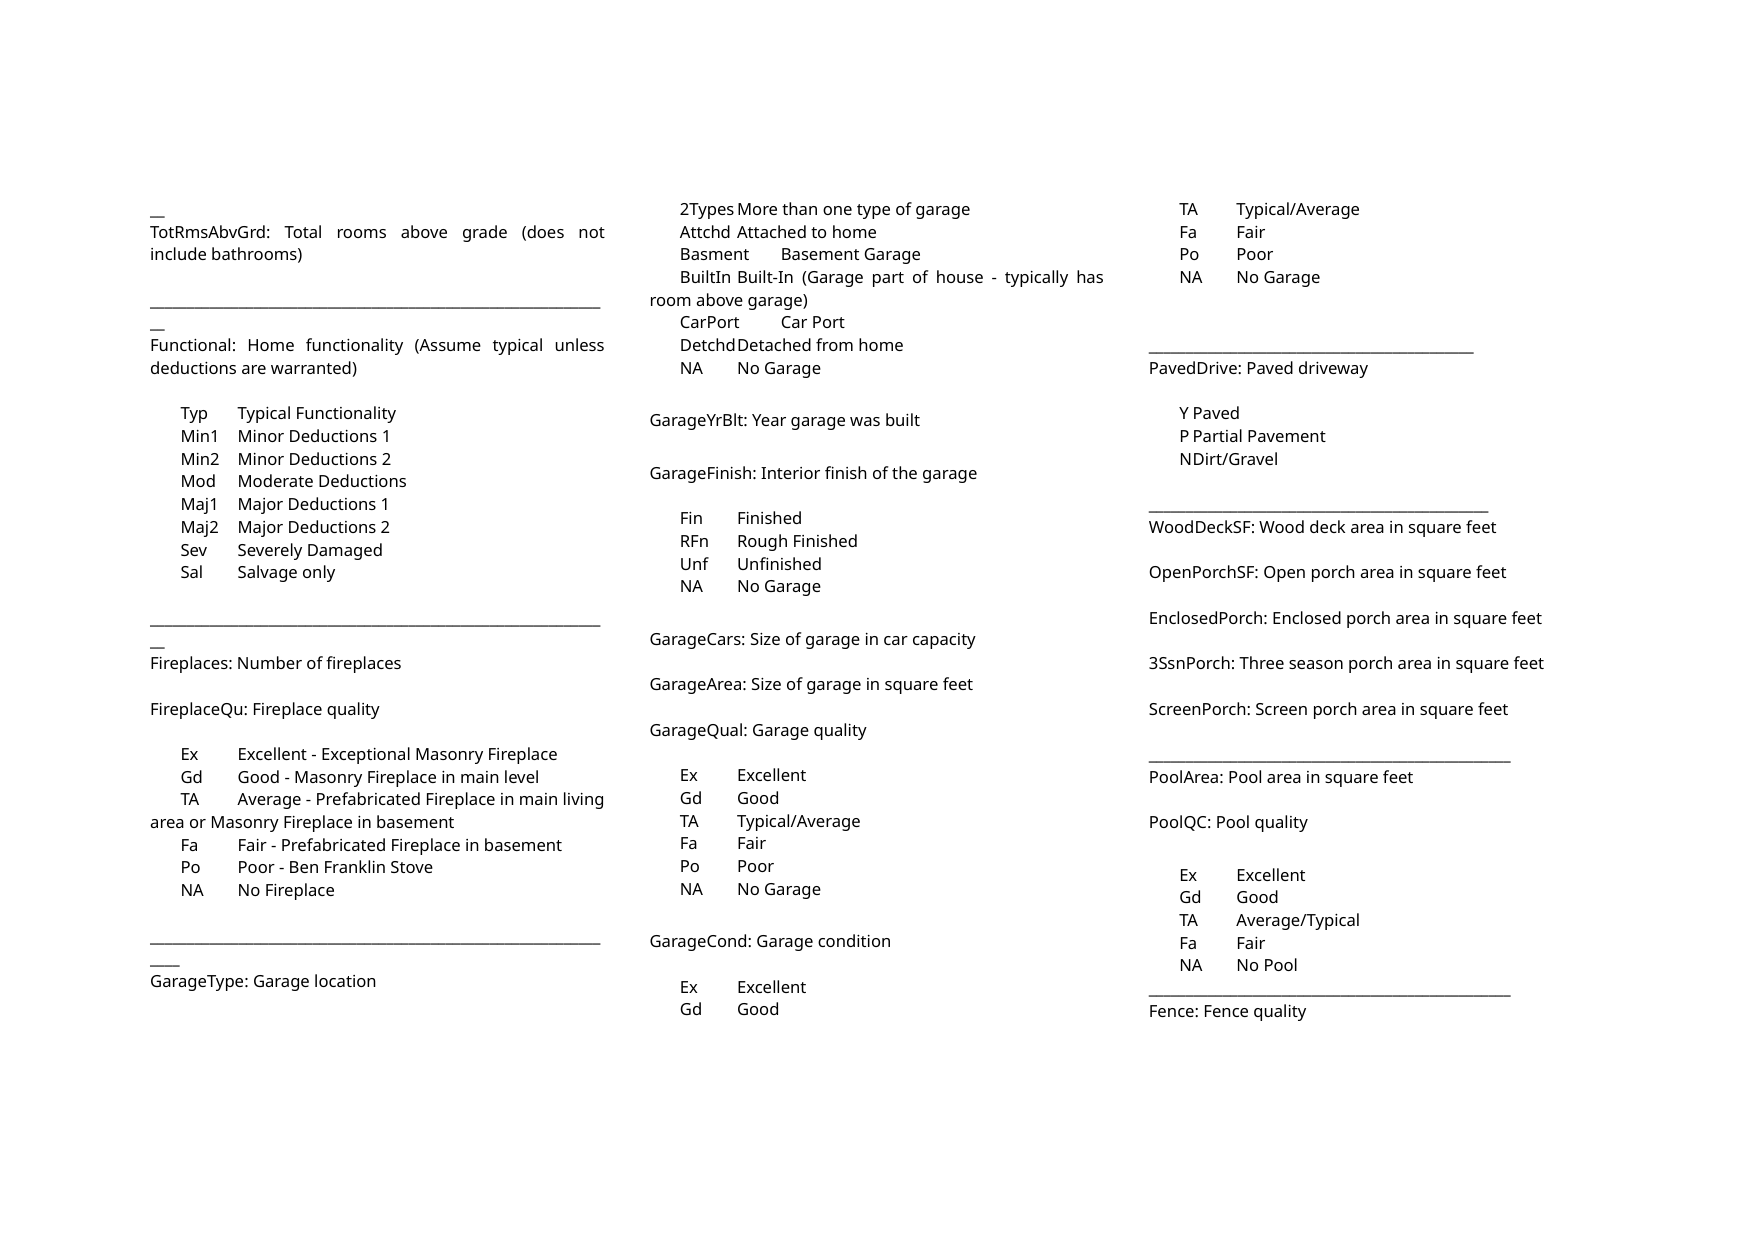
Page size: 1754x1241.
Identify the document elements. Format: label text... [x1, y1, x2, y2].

text ____________________________________________ [1149, 334, 1604, 357]
text PoolQC: Pool quality [1149, 811, 1604, 833]
text Ex Excellent [649, 975, 1104, 998]
text _________________________________________________ [1149, 977, 1604, 999]
text _________________________________________________ [1149, 743, 1604, 765]
text NA No Garage [649, 877, 1104, 900]
text Gd Good [649, 998, 1104, 1021]
text Typ Typical Functionality [150, 402, 605, 425]
text Ex Excellent [1149, 863, 1604, 886]
text ScreenPorch: Screen porch area in square feet [1149, 697, 1604, 720]
text Detchd Detached from home [649, 334, 1104, 357]
text EnclosedPorch: Enclosed porch area in square feet [1149, 606, 1604, 629]
text _______________________________________________________________ [150, 288, 605, 334]
text GarageArea: Size of garage in square feet [649, 673, 1104, 696]
text Fin Finished [649, 507, 1104, 530]
text WoodDeckSF: Wood deck area in square feet [1149, 516, 1604, 538]
text Attchd Attached to home [649, 220, 1104, 243]
text Sal Salvage only [150, 561, 605, 584]
text NA No Garage [649, 357, 1104, 379]
text FireplaceQu: Fireplace quality [150, 697, 605, 720]
text Po Poor [1149, 243, 1604, 266]
text TotRmsAbvGrd: Total rooms above grade (does not include bathrooms) [150, 220, 605, 266]
text Y Paved [1149, 402, 1604, 425]
text Basment Basement Garage [649, 243, 1104, 266]
text Min1 Minor Deductions 1 [150, 425, 605, 447]
text Sev Severely Damaged [150, 538, 605, 561]
text RFn Rough Finished [649, 530, 1104, 552]
text Po Poor - Ben Franklin Stove [150, 856, 605, 879]
text 2Types More than one type of garage [649, 198, 1104, 220]
text NA No Fireplace [150, 879, 605, 902]
text TA Average - Prefabricated Fireplace in main living area or Masonry Fireplace in basement [150, 788, 605, 833]
text GarageQual: Garage quality [649, 718, 1104, 741]
text CarPort Car Port [649, 311, 1104, 334]
text GarageCond: Garage condition [649, 930, 1104, 953]
text NA No Garage [1149, 266, 1604, 288]
text BuiltIn Built-In (Garage part of house - typically has room above garage) [649, 266, 1104, 311]
text ______________________________________________ [1149, 493, 1604, 516]
text P Partial Pavement [1149, 425, 1604, 447]
text Fence: Fence quality [1149, 999, 1604, 1022]
text TA Typical/Average [1149, 198, 1604, 220]
text PoolArea: Pool area in square feet [1149, 765, 1604, 788]
text N Dirt/Gravel [1149, 447, 1604, 470]
text Functional: Home functionality (Assume typical unless deductions are warranted) [150, 334, 605, 379]
text GarageCars: Size of garage in car capacity [649, 628, 1104, 650]
text NA No Garage [649, 575, 1104, 598]
text Gd Good [1149, 886, 1604, 909]
text Fa Fair [1149, 220, 1604, 243]
text OpenPorchSF: Open porch area in square feet [1149, 561, 1604, 584]
text _______________________________________________________________ [150, 606, 605, 652]
text Po Poor [649, 855, 1104, 877]
text Min2 Minor Deductions 2 [150, 447, 605, 470]
text Fireplaces: Number of fireplaces [150, 652, 605, 674]
text _______________________________________________________________ [150, 198, 605, 220]
text GarageYrBlt: Year garage was built [649, 409, 1104, 432]
text Maj2 Major Deductions 2 [150, 516, 605, 538]
text Maj1 Major Deductions 1 [150, 493, 605, 516]
text TA Typical/Average [649, 809, 1104, 832]
text Unf Unfinished [649, 552, 1104, 575]
text Gd Good - Masonry Fireplace in main level [150, 765, 605, 788]
text TA Average/Typical [1149, 909, 1604, 931]
text Fa Fair [649, 832, 1104, 855]
text Gd Good [649, 787, 1104, 809]
text Mod Moderate Deductions [150, 470, 605, 493]
text Fa Fair [1149, 931, 1604, 954]
text Fa Fair - Prefabricated Fireplace in basement [150, 833, 605, 856]
text Ex Excellent [649, 764, 1104, 787]
text _________________________________________________________________ [150, 924, 605, 970]
text PavedDrive: Paved driveway [1149, 357, 1604, 379]
text Ex Excellent - Exceptional Masonry Fireplace [150, 743, 605, 765]
text 3SsnPorch: Three season porch area in square feet [1149, 652, 1604, 674]
text GarageType: Garage location [150, 970, 605, 992]
text GarageFinish: Interior finish of the garage [649, 462, 1104, 484]
text NA No Pool [1149, 954, 1604, 977]
